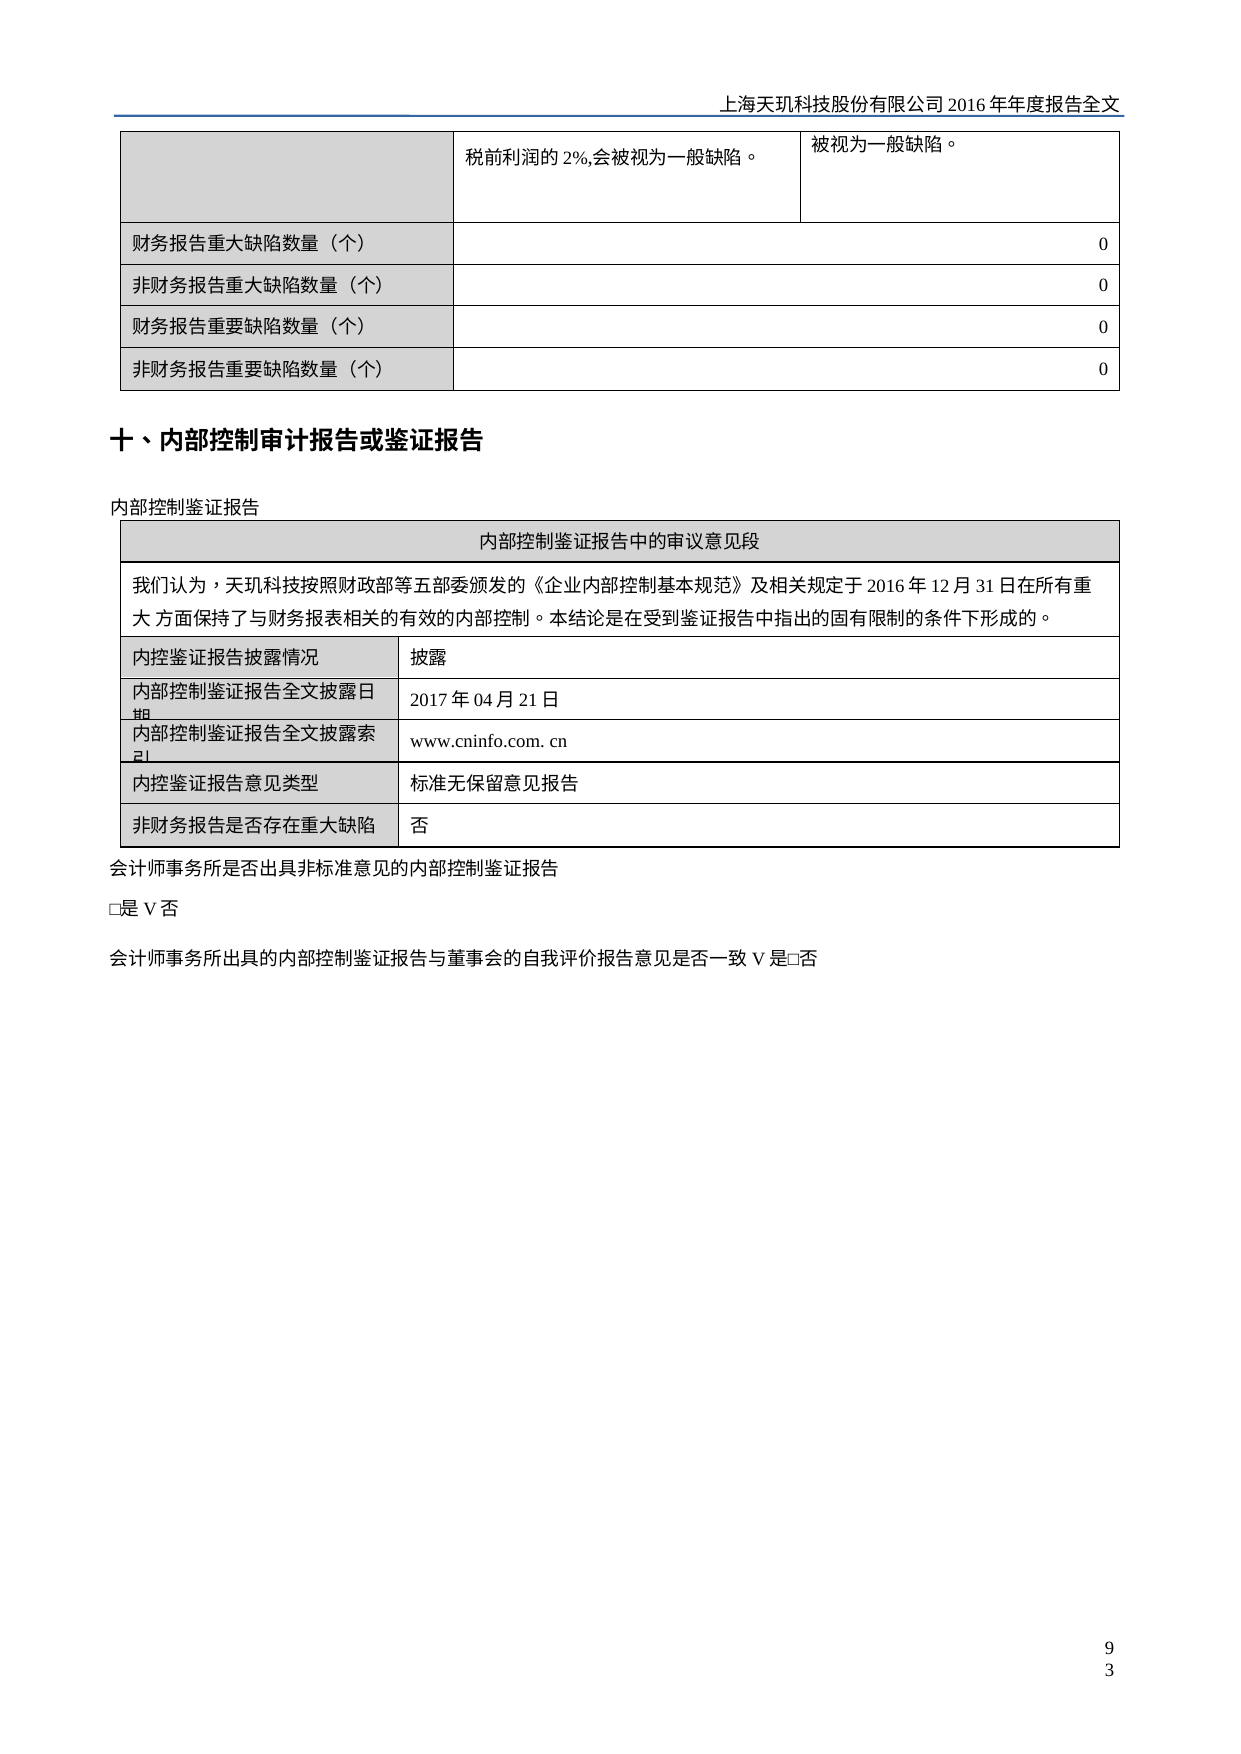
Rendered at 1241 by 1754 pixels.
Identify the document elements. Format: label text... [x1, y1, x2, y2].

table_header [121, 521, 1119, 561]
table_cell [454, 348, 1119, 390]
text 内部控制鉴证报告 [110, 494, 1130, 519]
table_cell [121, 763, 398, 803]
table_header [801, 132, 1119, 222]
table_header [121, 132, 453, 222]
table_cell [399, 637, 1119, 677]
text 十、内部控制审计报告或鉴证报告 [109, 422, 1130, 456]
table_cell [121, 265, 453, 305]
text □是V否 [109, 895, 1130, 921]
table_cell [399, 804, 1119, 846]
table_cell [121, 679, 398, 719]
text 会计师事务所出具的内部控制鉴证报告与董事会的自我评价报告意见是否一致 V是□否 [109, 937, 1130, 973]
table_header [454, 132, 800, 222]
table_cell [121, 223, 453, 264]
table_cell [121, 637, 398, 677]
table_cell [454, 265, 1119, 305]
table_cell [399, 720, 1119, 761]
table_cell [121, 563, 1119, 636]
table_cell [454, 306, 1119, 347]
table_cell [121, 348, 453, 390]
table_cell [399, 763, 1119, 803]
text 会计师事务所是否出具非标准意见的内部控制鉴证报告 [109, 847, 1130, 883]
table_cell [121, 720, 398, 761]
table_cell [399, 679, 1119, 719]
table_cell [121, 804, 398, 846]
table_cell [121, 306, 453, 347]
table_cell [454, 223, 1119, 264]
